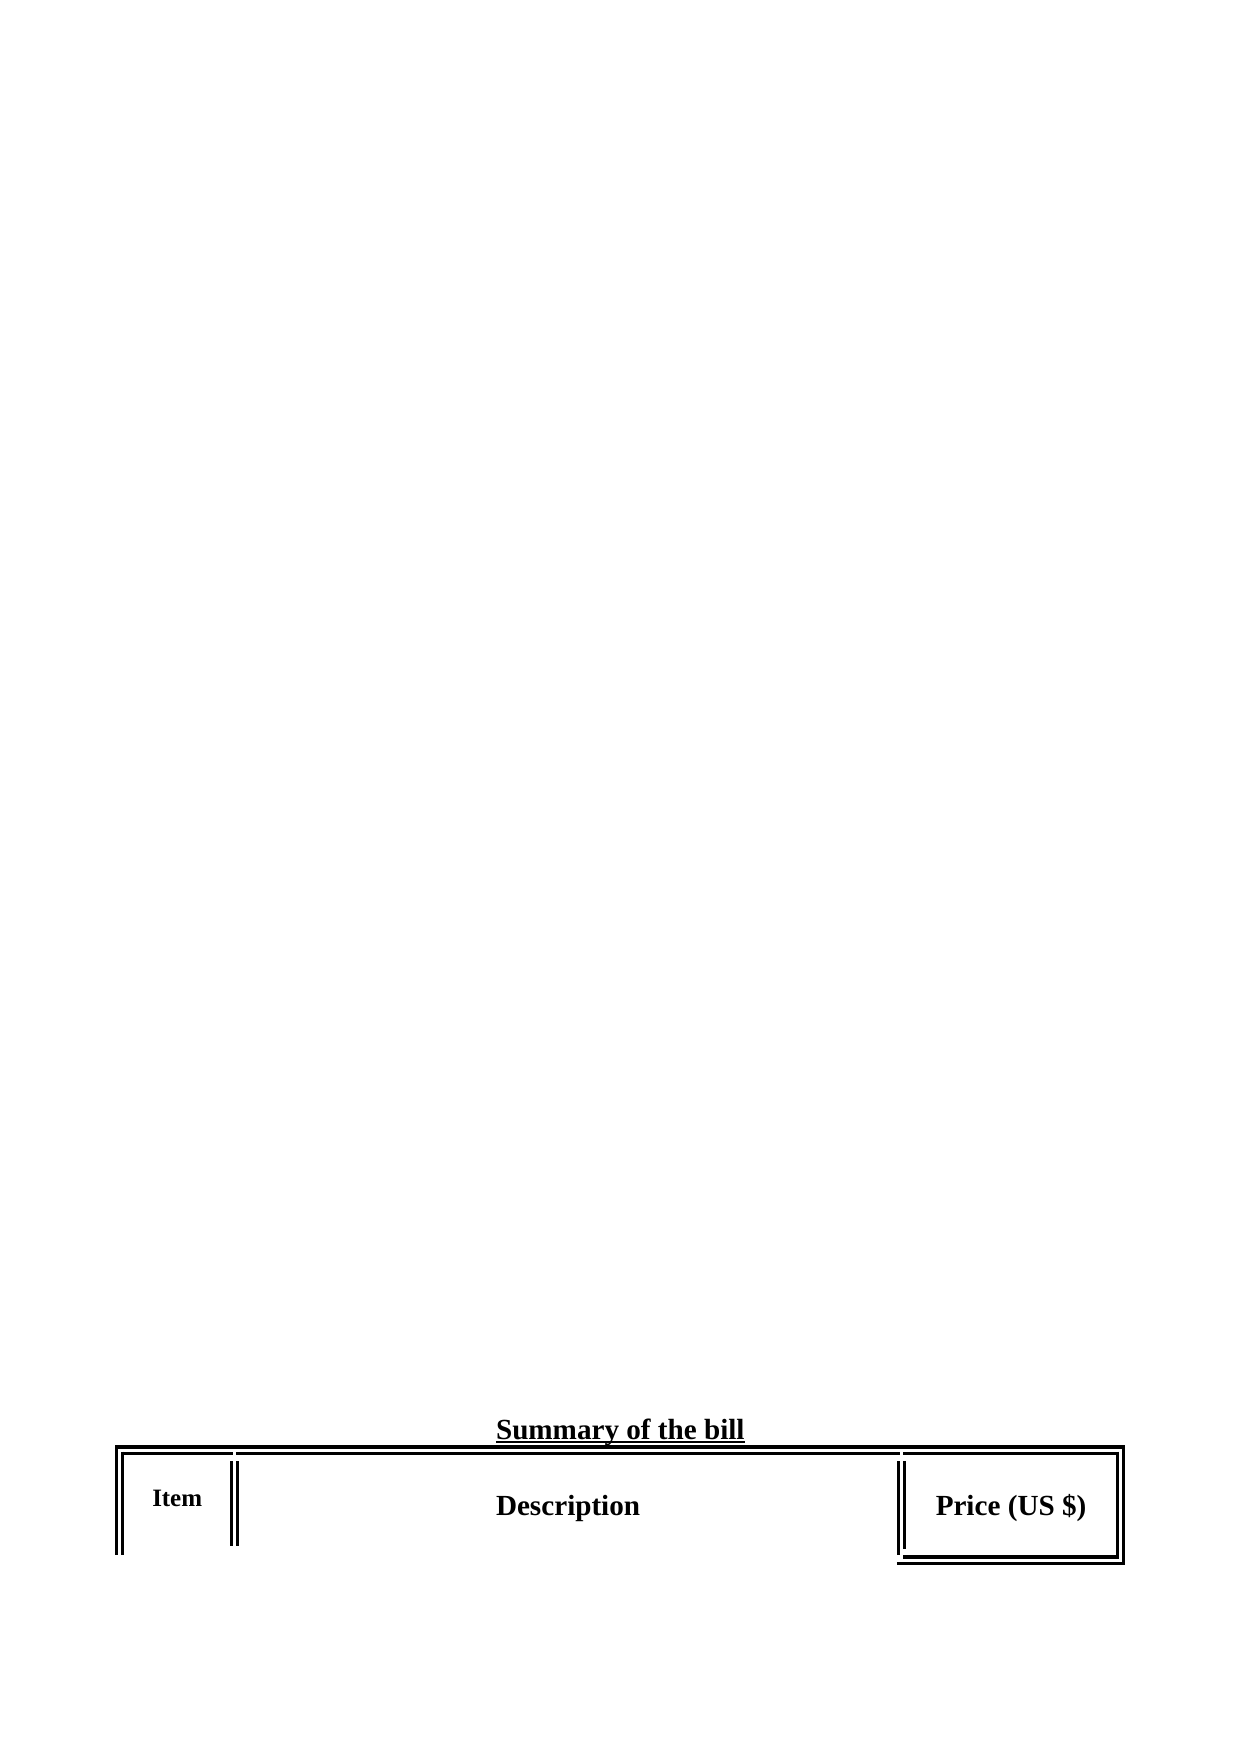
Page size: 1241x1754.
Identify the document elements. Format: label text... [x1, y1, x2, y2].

text Summary of the bill [118, 1412, 1122, 1445]
table_header Description [234, 1449, 901, 1555]
table_header Price (US $) [901, 1449, 1120, 1555]
table_header Item [120, 1449, 234, 1555]
